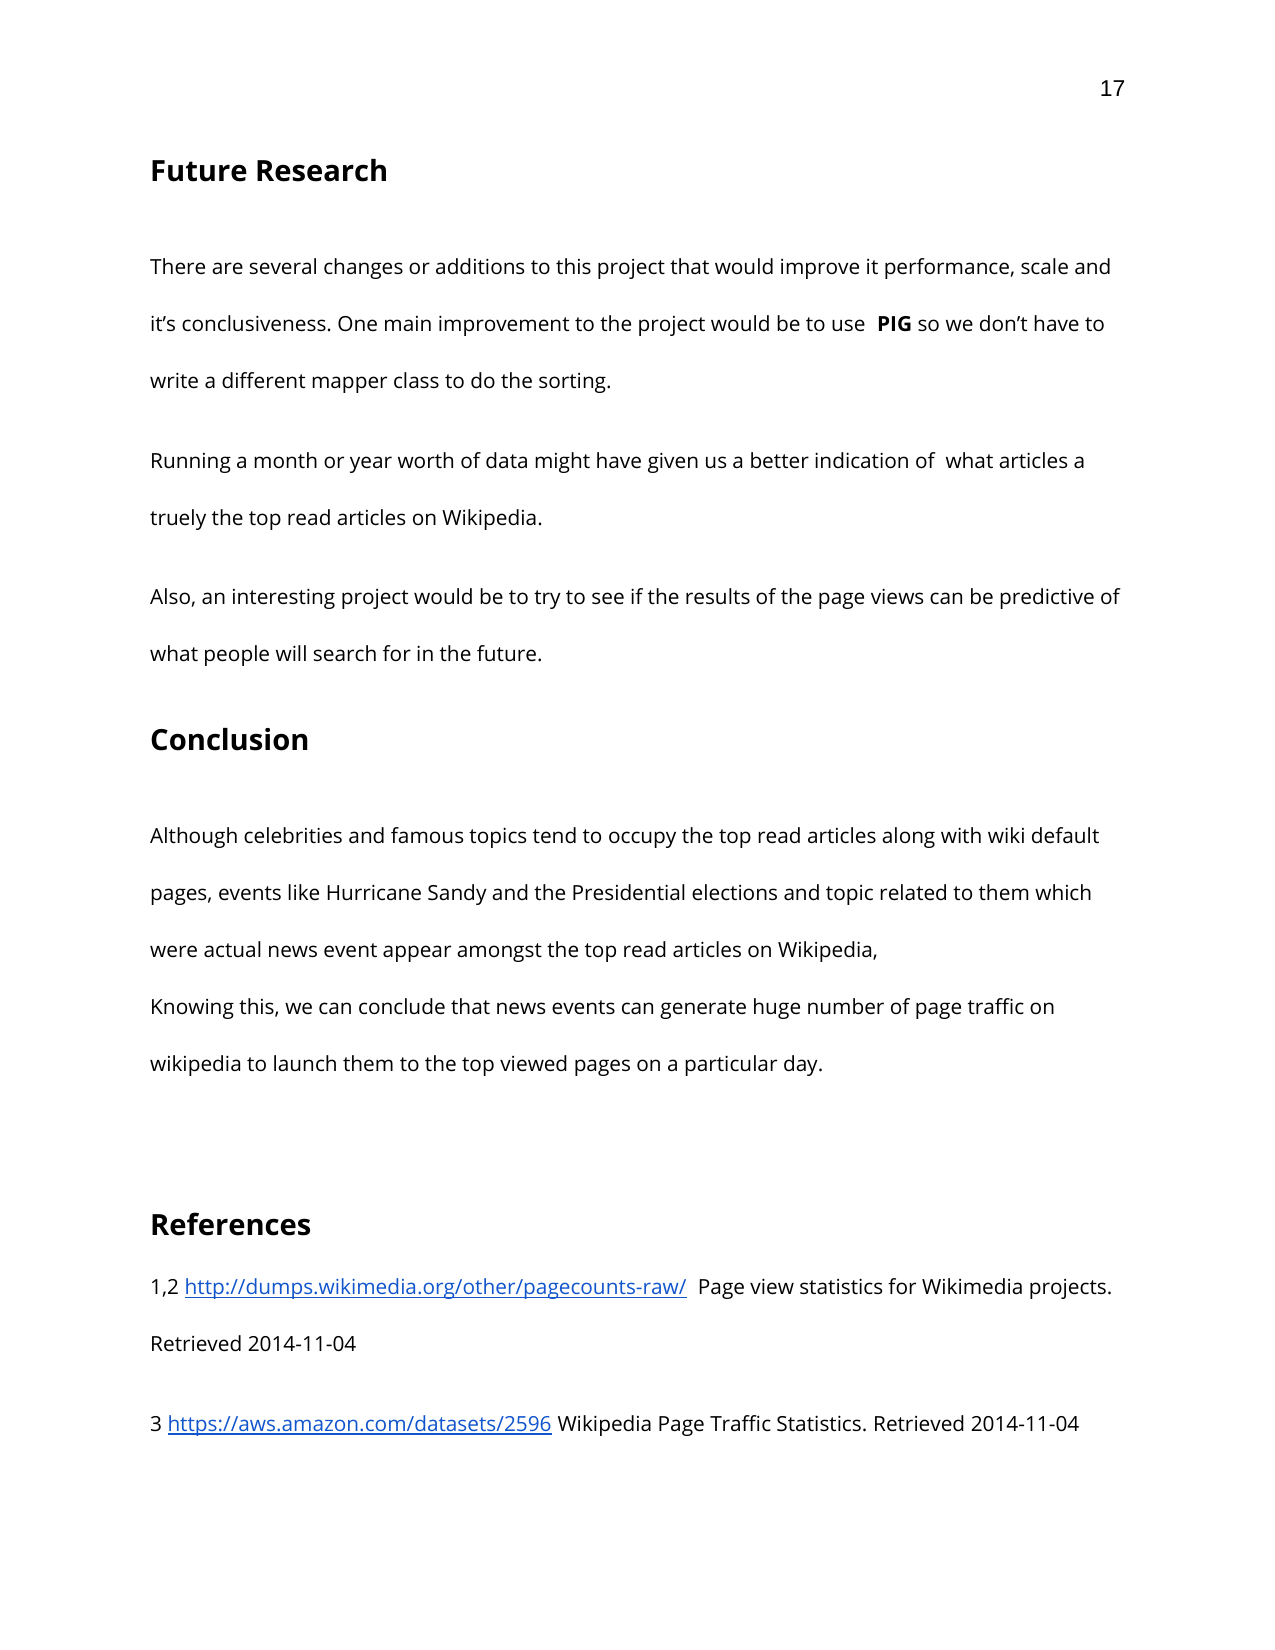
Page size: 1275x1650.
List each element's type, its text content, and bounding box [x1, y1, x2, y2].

text Conclusion [150, 719, 1125, 759]
text Although celebrities and famous topics tend to occupy the top read articles along with wiki default pages, events like Hurricane Sandy and the Presidential elections and topic related to them which were actual news event appear amongst the top read articles on Wikipedia, Knowing this, we can conclude that news events can generate huge number of page traffic on wikipedia to launch them to the top viewed pages on a particular day. [150, 821, 1125, 1077]
text Future Research [150, 150, 1125, 190]
text 3 https://aws.amazon.com/datasets/2596 Wikipedia Page Traffic Statistics. Retrieved 2014-11-04 [150, 1409, 557, 1438]
text There are several changes or additions to this project that would improve it performance, scale and it’s conclusiveness. One main improvement to the project would be to use PIG so we don’t have to write a different mapper class to do the sorting. [150, 252, 1125, 394]
text References 1,2 http://dumps.wikimedia.org/other/pagecounts-raw/ Page view statistics for Wikimedia projects. Retrieved 2014-11-04 [150, 1204, 1125, 1358]
text Also, an interesting project would be to try to see if the results of the page views can be predictive of what people will search for in the future. [150, 582, 1125, 668]
text Running a month or year worth of data might have given us a better indication of what articles a truely the top read articles on Wikipedia. [150, 446, 1125, 531]
text 3 https://aws.amazon.com/datasets/2596 Wikipedia Page Traffic Statistics. Retrieved 2014-11-04 [873, 1409, 1125, 1438]
